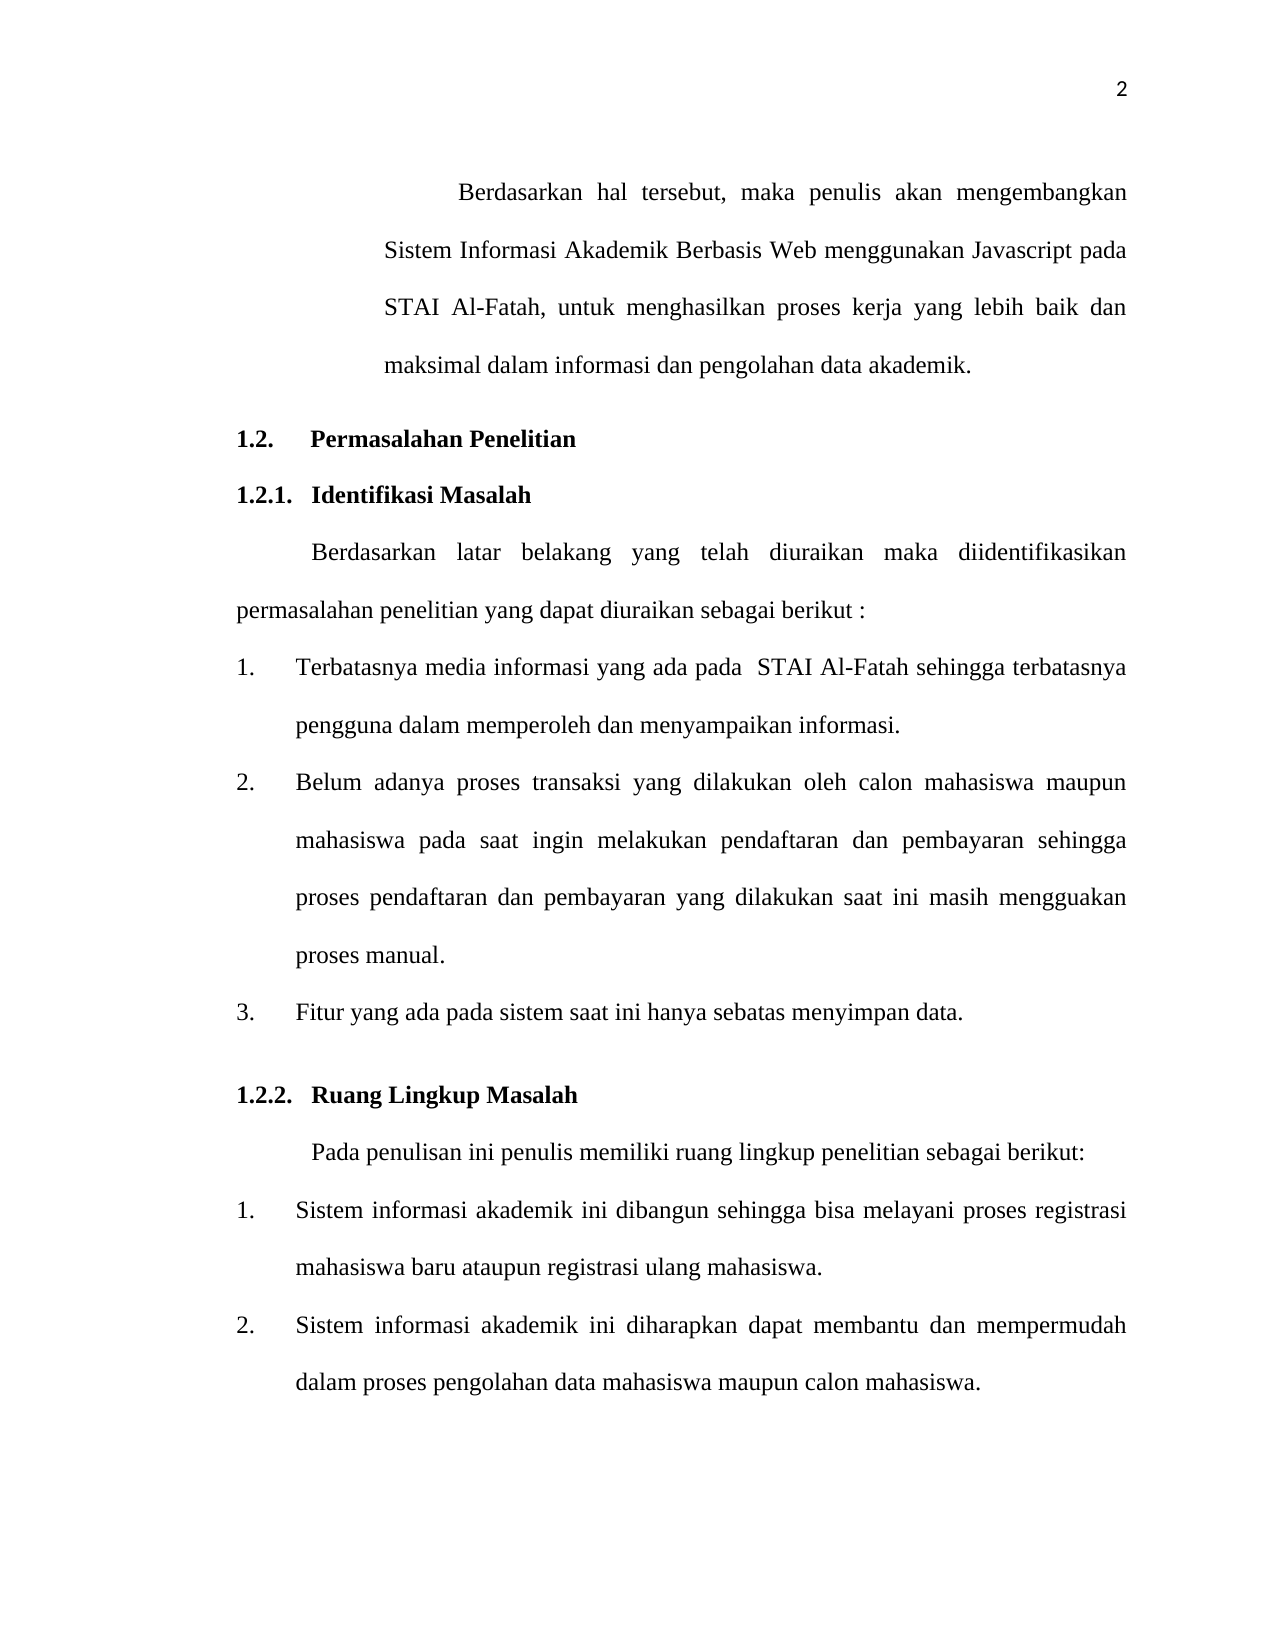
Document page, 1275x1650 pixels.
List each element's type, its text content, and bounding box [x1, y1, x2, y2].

subtitle Permasalahan Penelitian [236, 424, 1127, 453]
list Sistem informasi akademik ini diharapkan dapat membantu dan mempermudah dalam proses pengolahan data mahasiswa maupun calon mahasiswa. [236, 1310, 1127, 1396]
list Sistem informasi akademik ini dibangun sehingga bisa melayani proses registrasi mahasiswa baru ataupun registrasi ulang mahasiswa. [236, 1195, 1127, 1281]
list Belum adanya proses transaksi yang dilakukan oleh calon mahasiswa maupun mahasiswa pada saat ingin melakukan pendaftaran dan pembayaran sehingga proses pendaftaran dan pembayaran yang dilakukan saat ini masih mengguakan proses manual. [236, 767, 1127, 969]
subtitle Identifikasi Masalah [236, 480, 1127, 509]
subtitle Ruang Lingkup Masalah [236, 1080, 1127, 1109]
text Berdasarkan hal tersebut, maka penulis akan mengembangkan Sistem Informasi Akademik Berbasis Web menggunakan Javascript pada STAI Al-Fatah, untuk menghasilkan proses kerja yang lebih baik dan maksimal dalam informasi dan pengolahan data akademik. [384, 177, 1127, 378]
list Terbatasnya media informasi yang ada pada STAI Al-Fatah sehingga terbatasnya pengguna dalam memperoleh dan menyampaikan informasi. [236, 652, 1127, 739]
text Berdasarkan latar belakang yang telah diuraikan maka diidentifikasikan permasalahan penelitian yang dapat diuraikan sebagai berikut : [236, 537, 1127, 624]
text Pada penulisan ini penulis memiliki ruang lingkup penelitian sebagai berikut: [236, 1137, 1127, 1166]
list Fitur yang ada pada sistem saat ini hanya sebatas menyimpan data. [236, 997, 1127, 1026]
